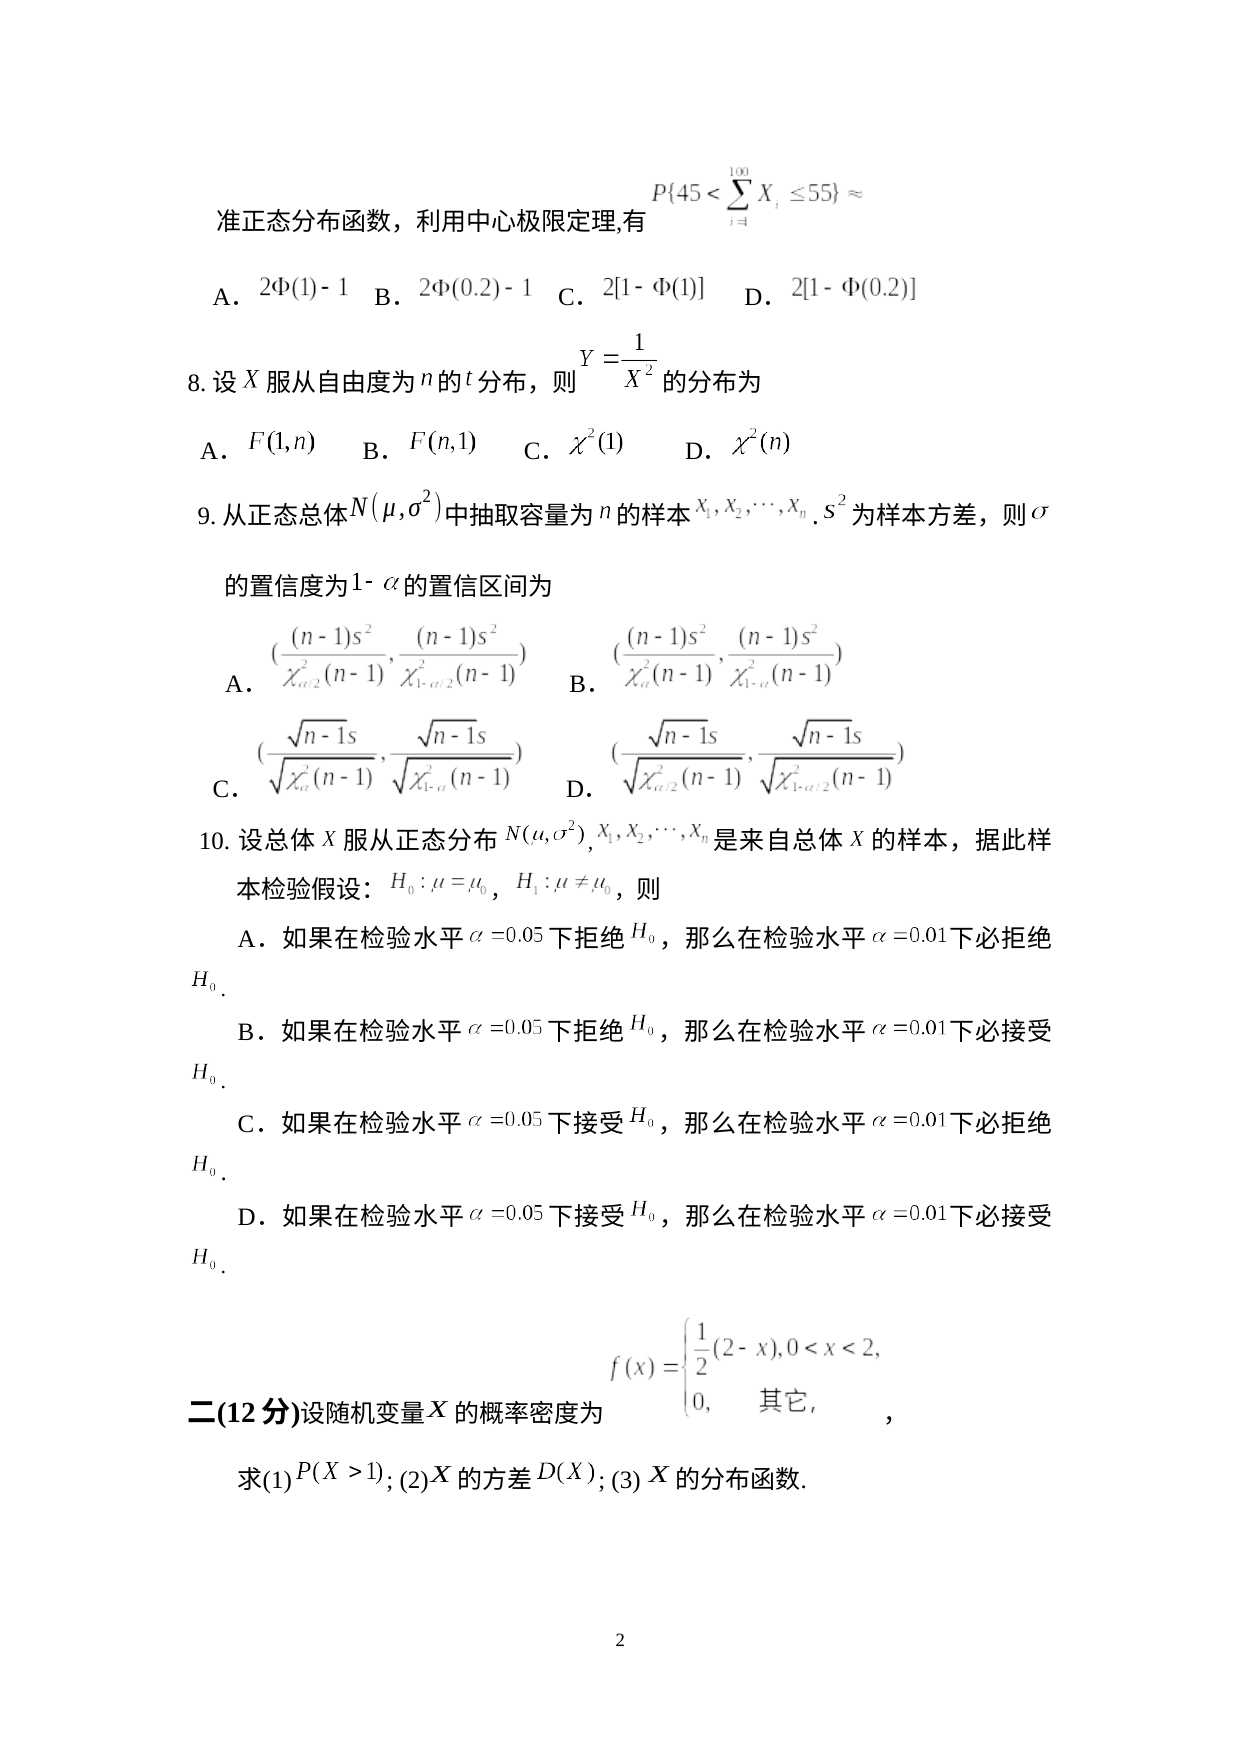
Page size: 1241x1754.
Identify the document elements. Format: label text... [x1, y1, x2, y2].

text 8. 设服从自由度为的分布，则的分布为 [187, 324, 1053, 422]
text C． D． [187, 714, 1053, 812]
text A．如果在检验水平下拒绝，那么在检验水平下必拒绝. [187, 915, 1053, 1001]
text A． B． [187, 617, 1053, 714]
text B．如果在检验水平下拒绝，那么在检验水平下必接受. [187, 1007, 1053, 1093]
text A． B． C． D． [187, 259, 1053, 324]
text 二(12分)设随机变量的概率密度为， [187, 1313, 1053, 1443]
text A． B． C． D． [187, 422, 1053, 487]
text D．如果在检验水平下接受，那么在检验水平下必接受. [187, 1193, 1053, 1278]
text 10. 设总体服从正态分布,是来自总体的样本，据此样本检验假设：，，则 [198, 812, 1053, 906]
text 求(1); (2)的方差; (3) 的分布函数. [187, 1443, 1053, 1508]
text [191, 162, 1053, 259]
text C．如果在检验水平下接受，那么在检验水平下必拒绝. [187, 1099, 1053, 1186]
text 9. 从正态总体中抽取容量为的样本.为样本方差，则的置信度为的置信区间为 [197, 487, 1053, 617]
